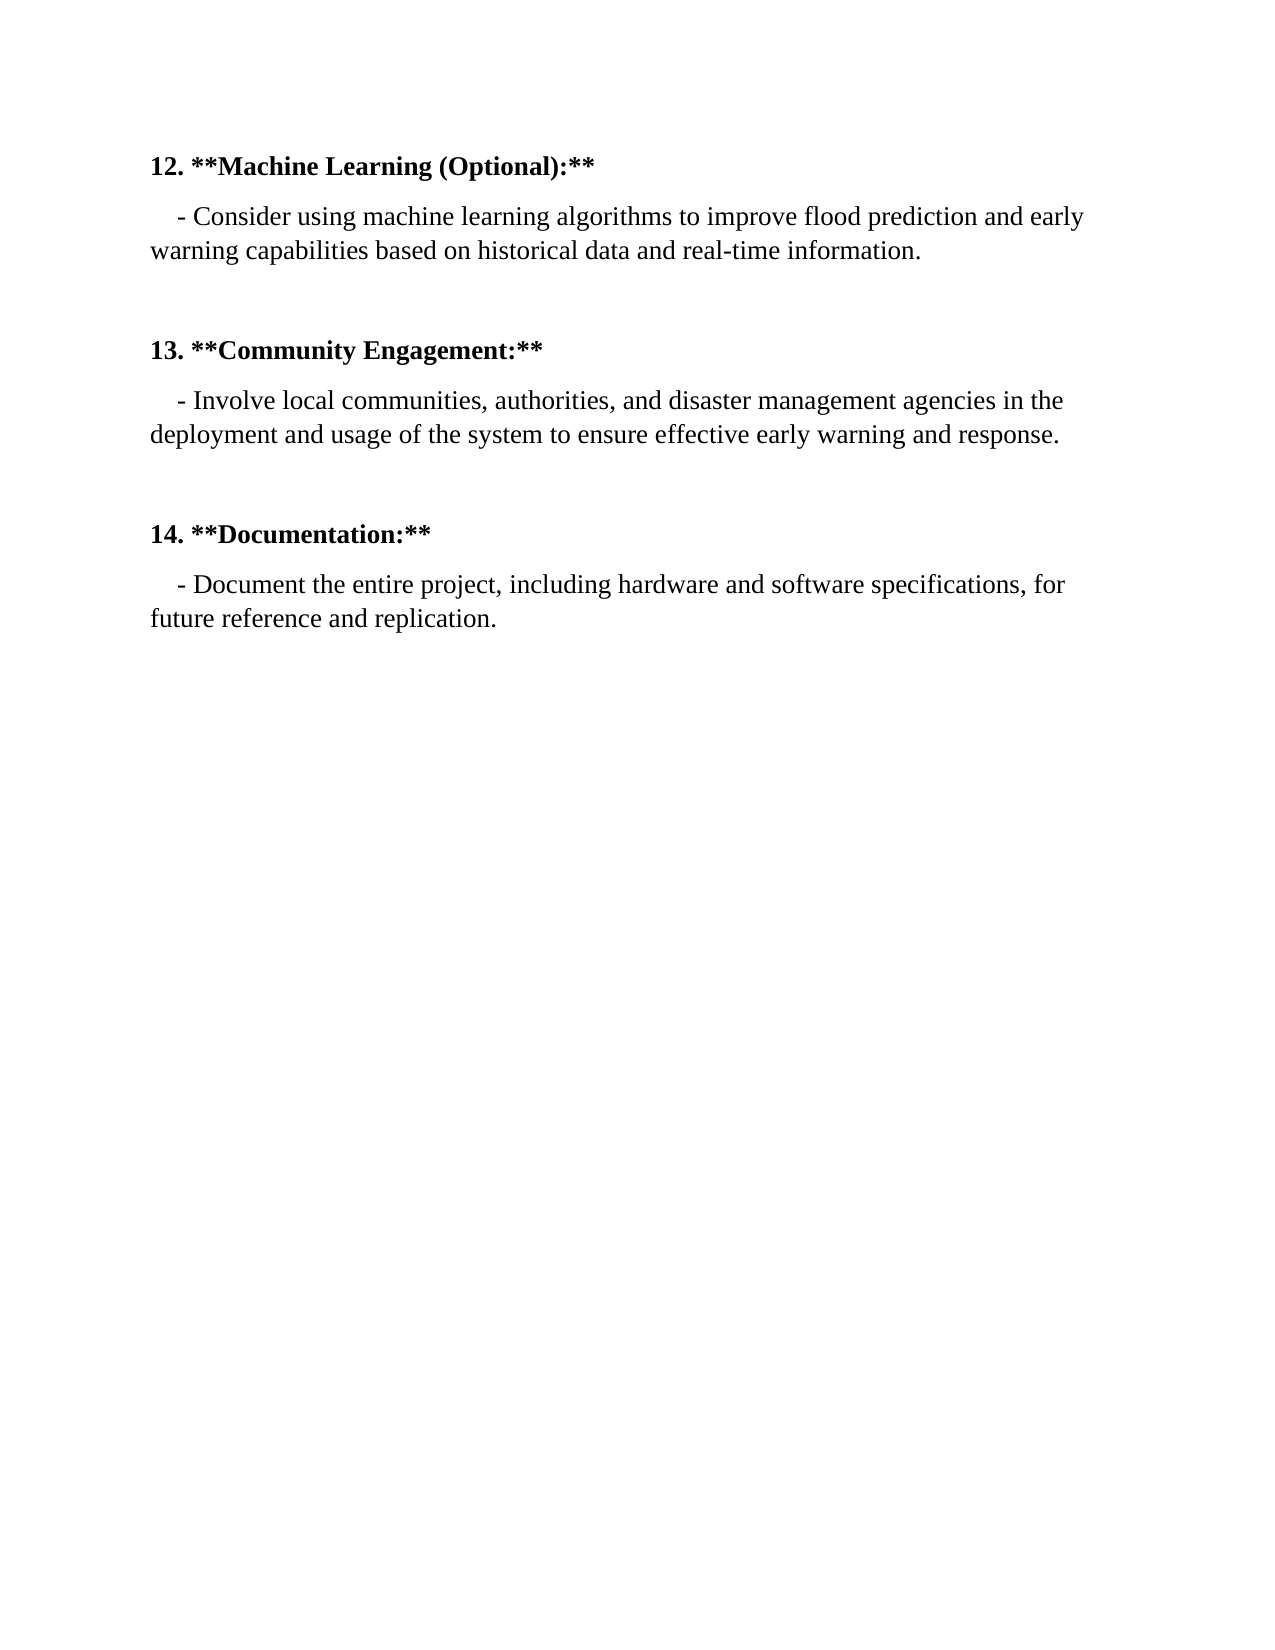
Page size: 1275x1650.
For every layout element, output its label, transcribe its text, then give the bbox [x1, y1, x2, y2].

text 13. **Community Engagement:** [150, 334, 1125, 365]
text 12. **Machine Learning (Optional):** [150, 150, 1125, 181]
text - Involve local communities, authorities, and disaster management agencies in the deployment and usage of the system to ensure effective early warning and response. [150, 384, 1125, 449]
text - Consider using machine learning algorithms to improve flood prediction and early warning capabilities based on historical data and real-time information. [150, 200, 1125, 265]
text - Document the entire project, including hardware and software specifications, for future reference and replication. [150, 568, 1125, 633]
text 14. **Documentation:** [150, 518, 1125, 549]
